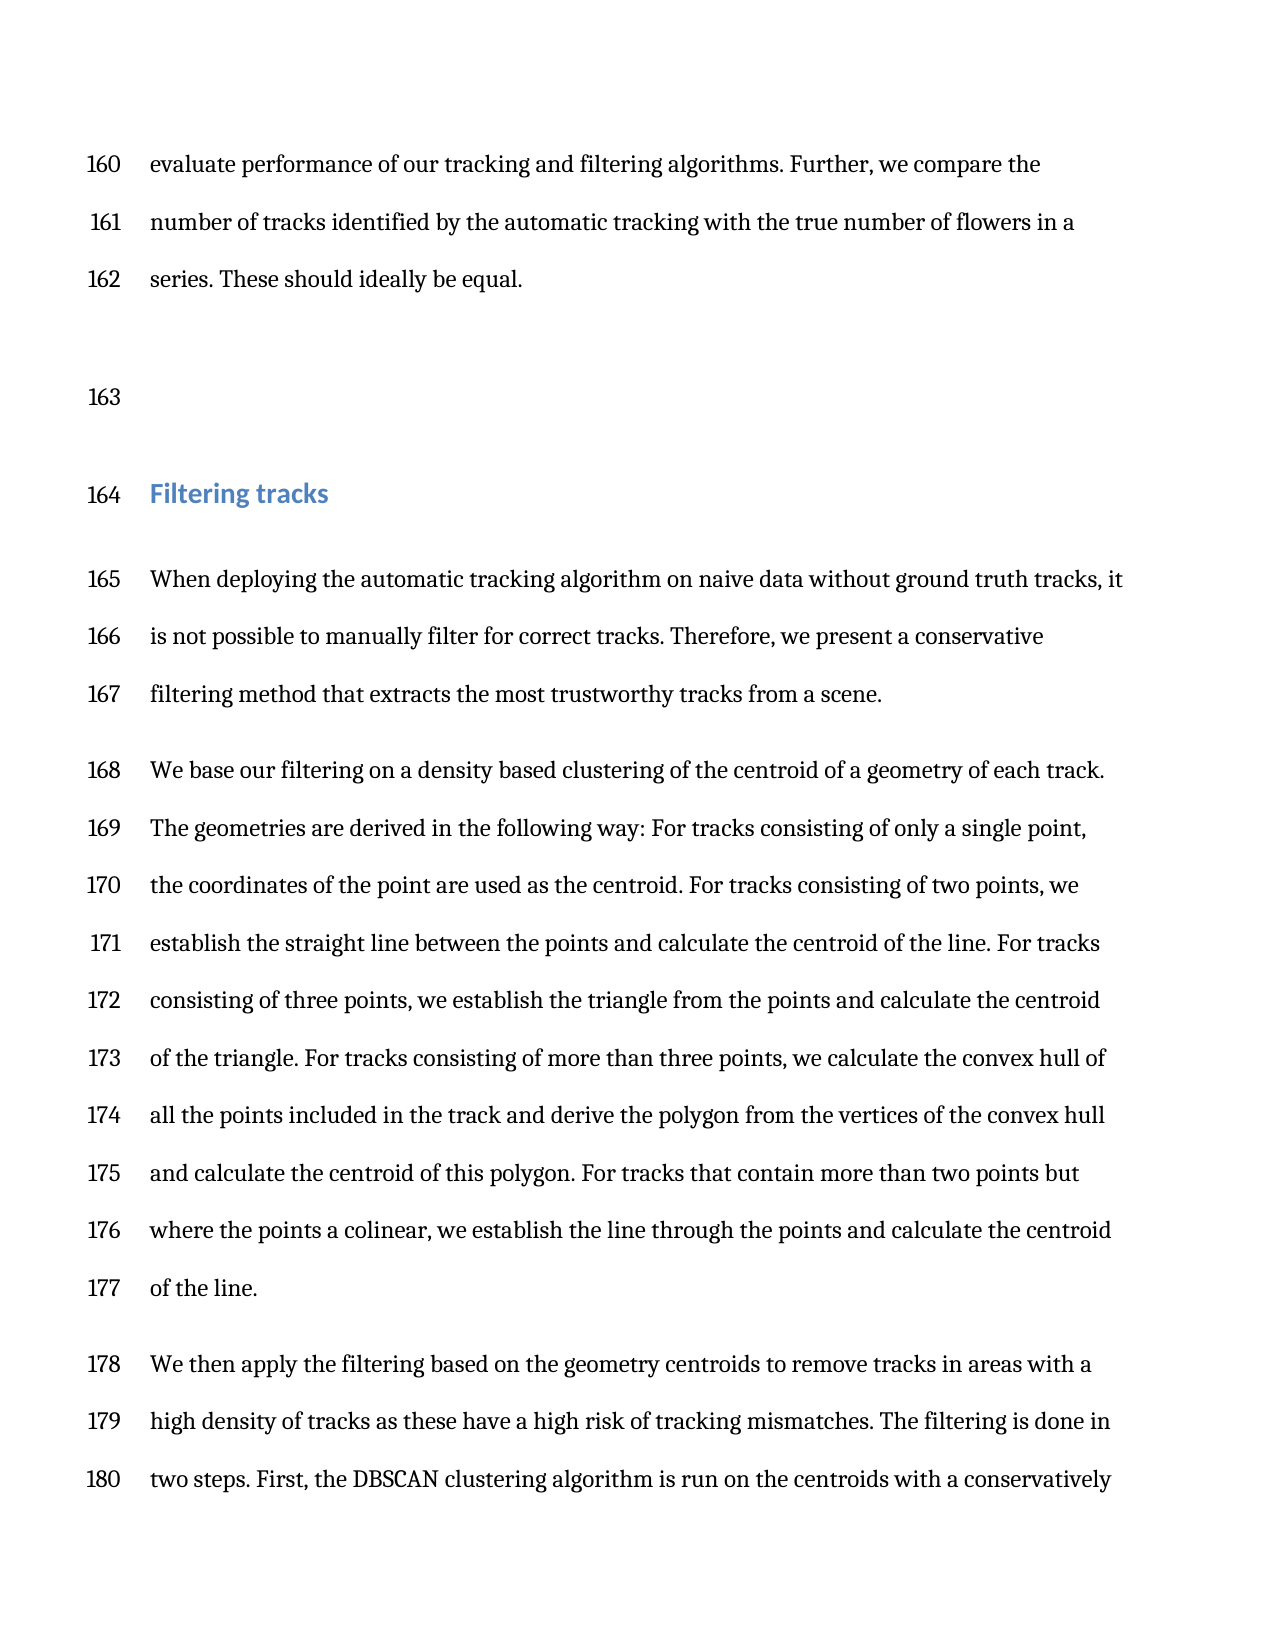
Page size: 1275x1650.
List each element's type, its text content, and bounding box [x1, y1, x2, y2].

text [150, 150, 1125, 294]
subtitle Filtering tracks [150, 475, 1125, 510]
text When deploying the automatic tracking algorithm on naive data without ground truth tracks, it is not possible to manually filter for correct tracks. Therefore, we present a conservative filtering method that extracts the most trustworthy tracks from a scene. [150, 565, 1125, 708]
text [150, 1350, 1125, 1493]
text We base our filtering on a density based clustering of the centroid of a geometry of each track. The geometries are derived in the following way: For tracks consisting of only a single point, the coordinates of the point are used as the centroid. For tracks consisting of two points, we establish the straight line between the points and calculate the centroid of the line. For tracks consisting of three points, we establish the triangle from the points and calculate the centroid of the triangle. For tracks consisting of more than three points, we calculate the convex hull of all the points included in the track and derive the polygon from the vertices of the convex hull and calculate the centroid of this polygon. For tracks that contain more than two points but where the points a colinear, we establish the line through the points and calculate the centroid of the line. [150, 756, 1125, 1302]
